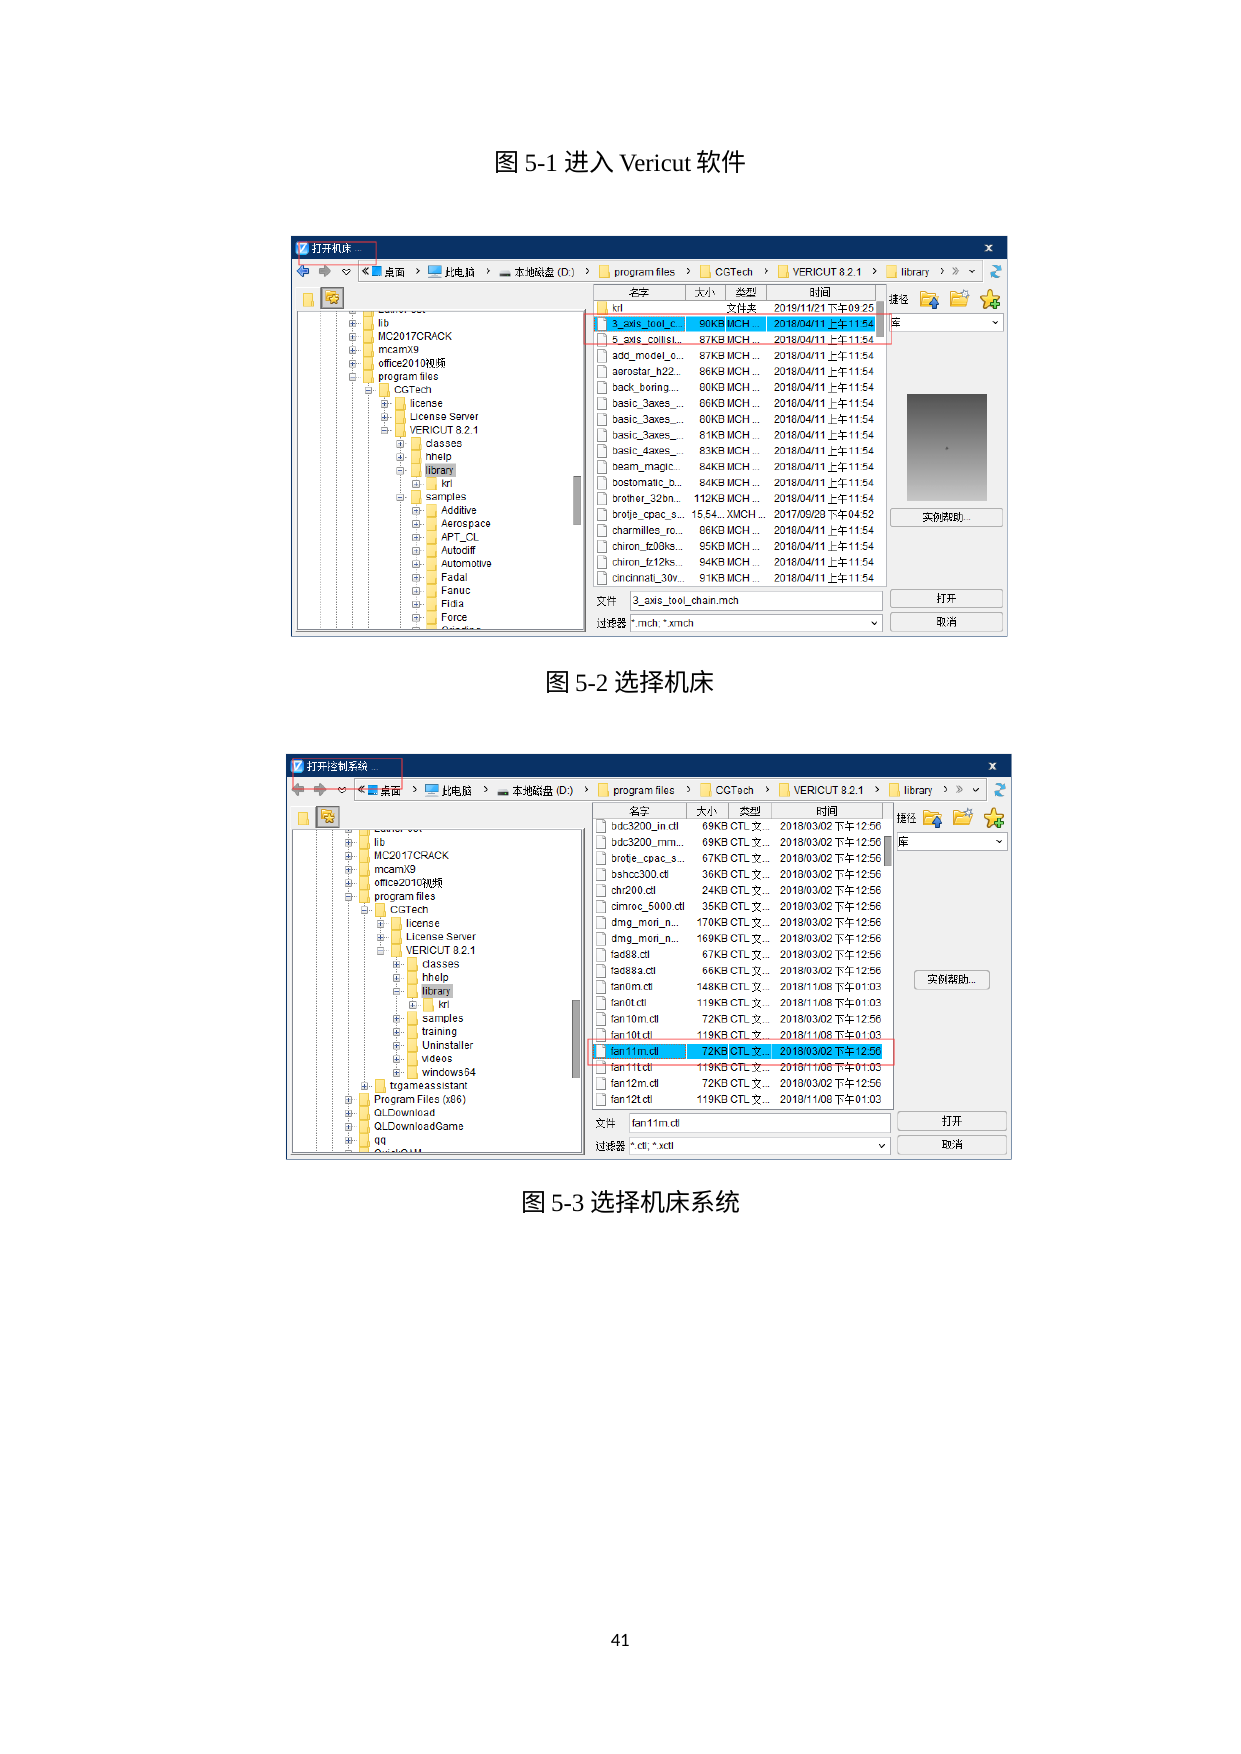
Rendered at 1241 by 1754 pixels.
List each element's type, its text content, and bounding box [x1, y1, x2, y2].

picture [290, 235, 1008, 637]
list 图5-1 进入Vericut软件 [177, 128, 1063, 193]
picture [285, 753, 1012, 1160]
